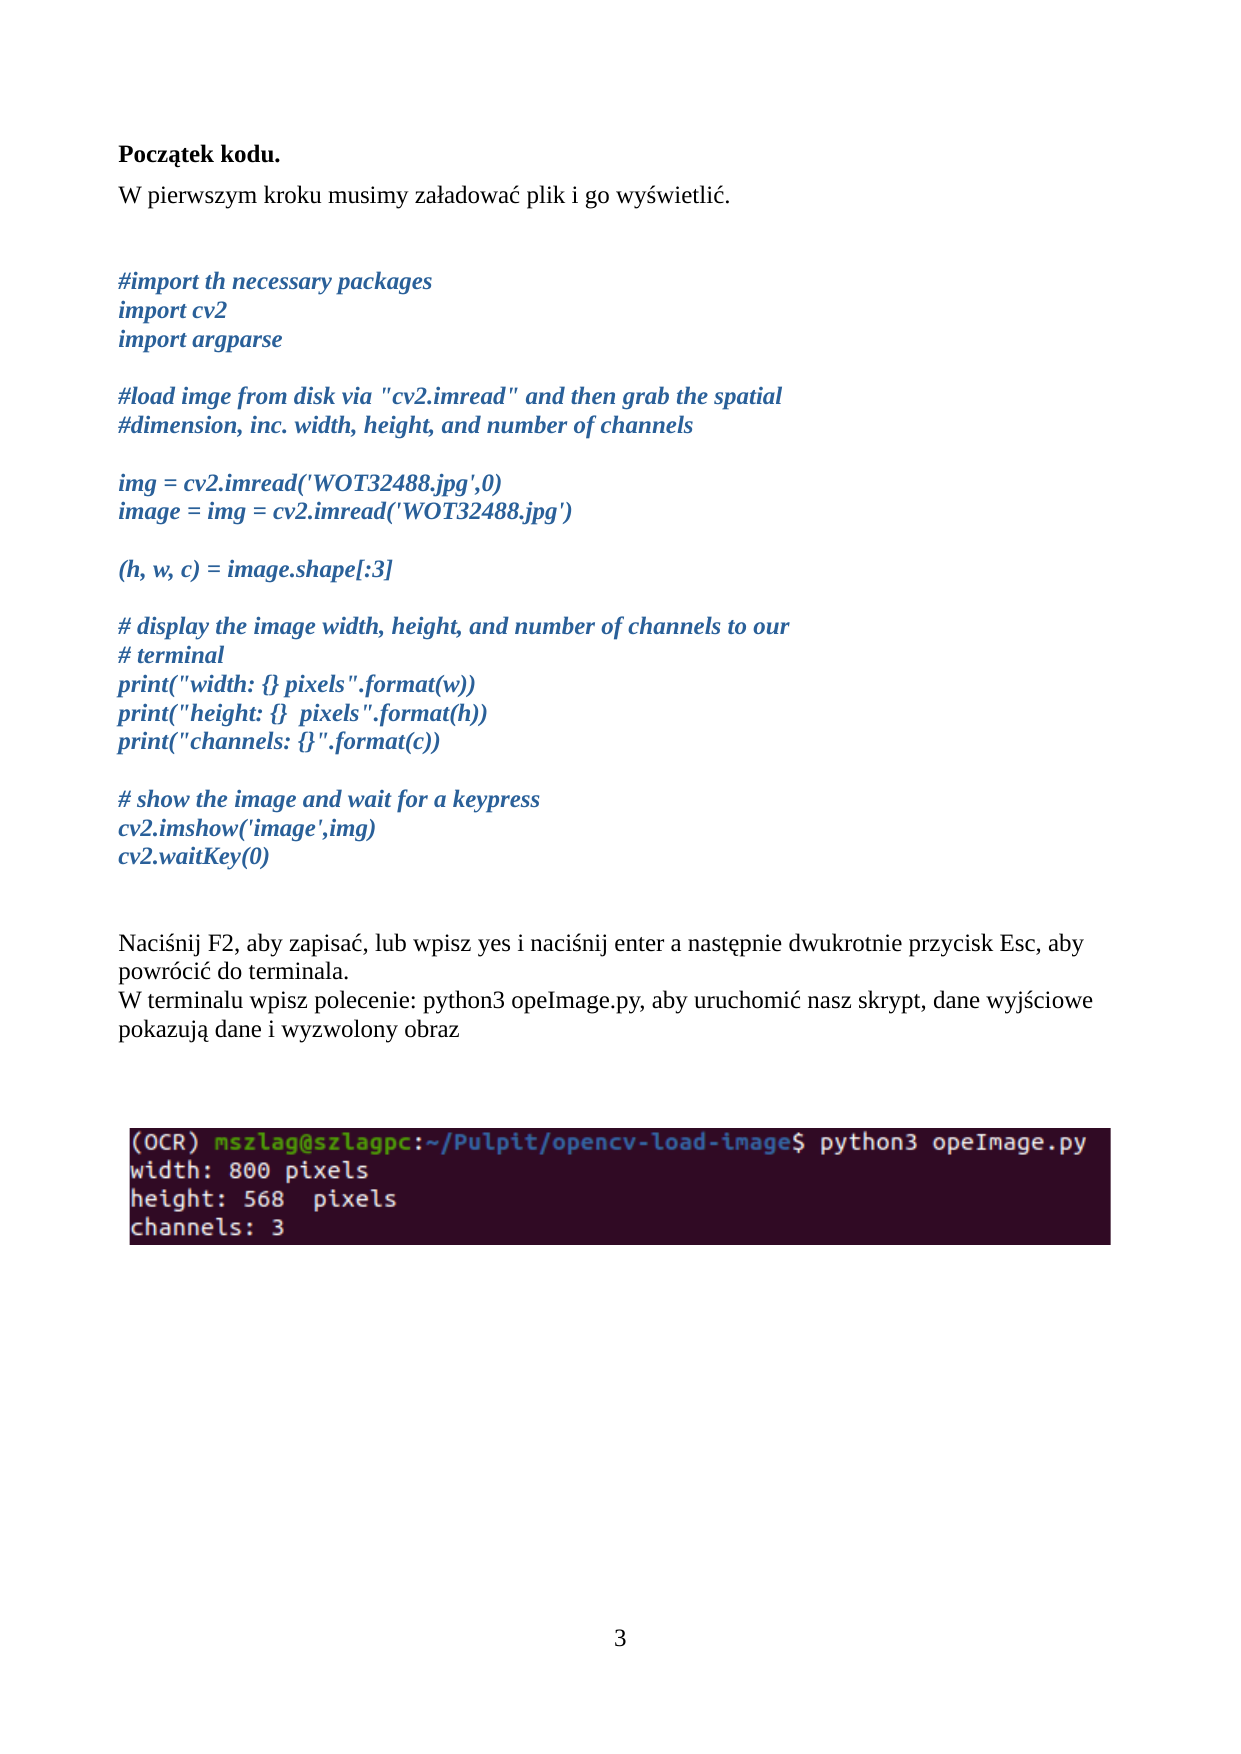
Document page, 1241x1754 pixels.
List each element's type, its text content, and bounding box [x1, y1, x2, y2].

text (h, w, c) = image.shape[:3] [118, 554, 1122, 583]
text #load imge from disk via "cv2.imread" and then grab the spatial [118, 381, 1122, 410]
text #import th necessary packages [118, 266, 1122, 295]
text print("height: {} pixels".format(h)) [118, 698, 1122, 726]
text img = cv2.imread('WOT32488.jpg',0) [118, 468, 1122, 496]
text # terminal [118, 640, 1122, 669]
text #dimension, inc. width, height, and number of channels [118, 410, 1122, 439]
text image = img = cv2.imread('WOT32488.jpg') [118, 496, 1122, 525]
text print("channels: {}".format(c)) [118, 726, 1122, 755]
text import argparse [118, 324, 1122, 353]
text import cv2 [118, 295, 1122, 324]
text # show the image and wait for a keypress [118, 784, 1122, 813]
subtitle Początek kodu. [118, 139, 1122, 168]
text W pierwszym kroku musimy załadować plik i go wyświetlić. [118, 180, 1122, 209]
text cv2.waitKey(0) [118, 841, 1122, 870]
text # display the image width, height, and number of channels to our [118, 611, 1122, 640]
text W terminalu wpisz polecenie: python3 opeImage.py, aby uruchomić nasz skrypt, dane wyjściowe pokazują dane i wyzwolony obraz [118, 985, 1122, 1043]
text Naciśnij F2, aby zapisać, lub wpisz yes i naciśnij enter a następnie dwukrotnie przycisk Esc, aby powrócić do terminala. [118, 928, 1122, 985]
picture [129, 1128, 1111, 1245]
text cv2.imshow('image',img) [118, 813, 1122, 841]
text print("width: {} pixels".format(w)) [118, 669, 1122, 698]
